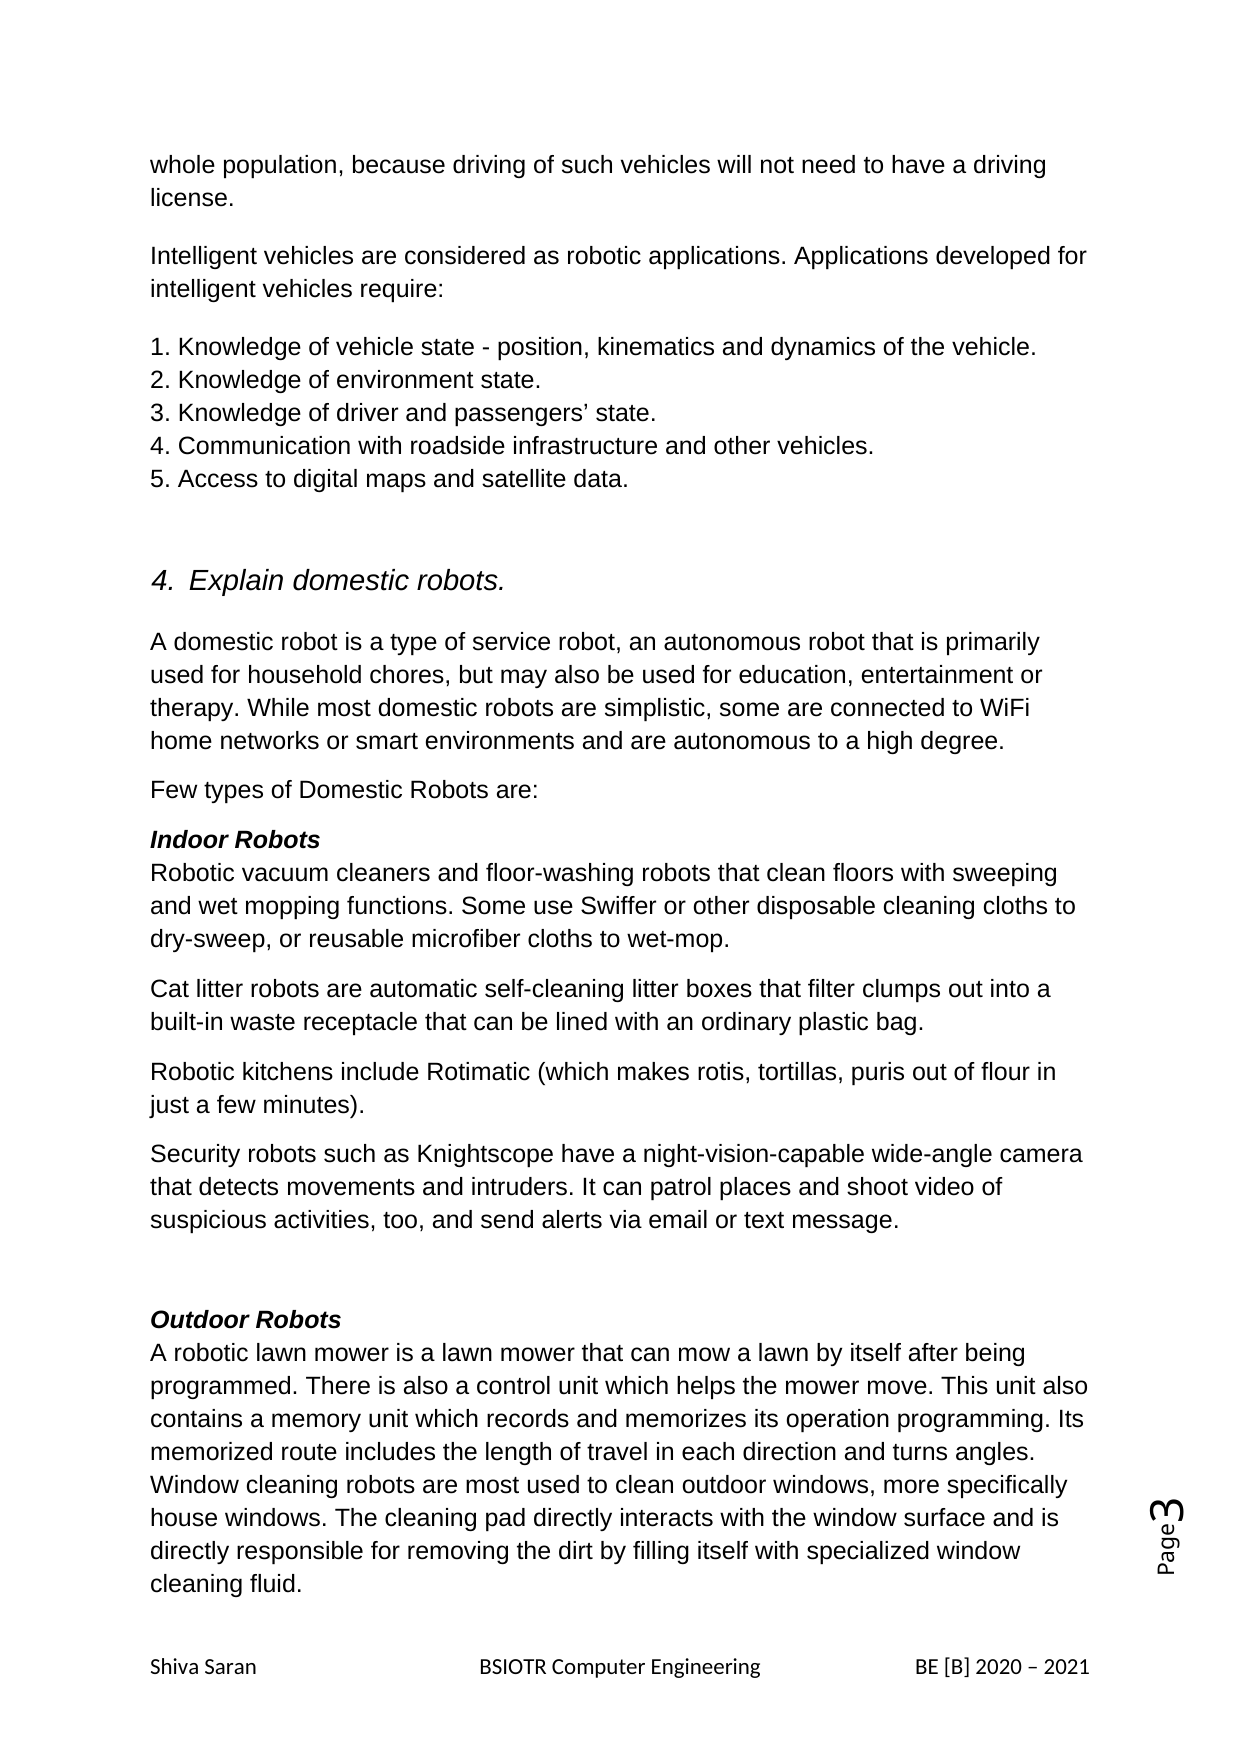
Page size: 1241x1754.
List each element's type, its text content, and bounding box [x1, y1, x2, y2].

text Indoor Robots [150, 825, 1090, 854]
text 1. Knowledge of vehicle state - position, kinematics and dynamics of the vehicle. [150, 332, 1090, 361]
text Outdoor Robots [150, 1305, 1090, 1333]
list Explain domestic robots. [151, 563, 1090, 597]
text 3. Knowledge of driver and passengers’ state. [150, 398, 1090, 427]
text 2. Knowledge of environment state. [150, 365, 1090, 394]
text A robotic lawn mower is a lawn mower that can mow a lawn by itself after being programmed. There is also a control unit which helps the mower move. This unit also contains a memory unit which records and memorizes its operation programming. Its memorized route includes the length of travel in each direction and turns angles. Window cleaning robots are most used to clean outdoor windows, more specifically house windows. The cleaning pad directly interacts with the window surface and is directly responsible for removing the dirt by filling itself with specialized window cleaning fluid. [150, 1338, 1090, 1598]
text Robotic vacuum cleaners and floor-washing robots that clean floors with sweeping and wet mopping functions. Some use Swiffer or other disposable cleaning cloths to dry-sweep, or reusable microfiber cloths to wet-mop. [150, 858, 1090, 953]
text Robotic kitchens include Rotimatic (which makes rotis, tortillas, puris out of flour in just a few minutes). [150, 1057, 1090, 1118]
text 4. Communication with roadside infrastructure and other vehicles. [150, 431, 1090, 460]
text A domestic robot is a type of service robot, an autonomous robot that is primarily used for household chores, but may also be used for education, entertainment or therapy. While most domestic robots are simplistic, some are connected to WiFi home networks or smart environments and are autonomous to a high degree. [150, 627, 1090, 754]
text Intelligent vehicles are considered as robotic applications. Applications developed for intelligent vehicles require: [150, 241, 1090, 303]
text Few types of Domestic Robots are: [150, 776, 1090, 804]
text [150, 150, 1090, 212]
text 5. Access to digital maps and satellite data. [150, 464, 1090, 493]
text Security robots such as Knightscope have a night-vision-capable wide-angle camera that detects movements and intruders. It can patrol places and shoot video of suspicious activities, too, and send alerts via email or text message. [150, 1139, 1090, 1234]
text Cat litter robots are automatic self-cleaning litter boxes that filter clumps out into a built-in waste receptacle that can be lined with an ordinary plastic bag. [150, 974, 1090, 1036]
